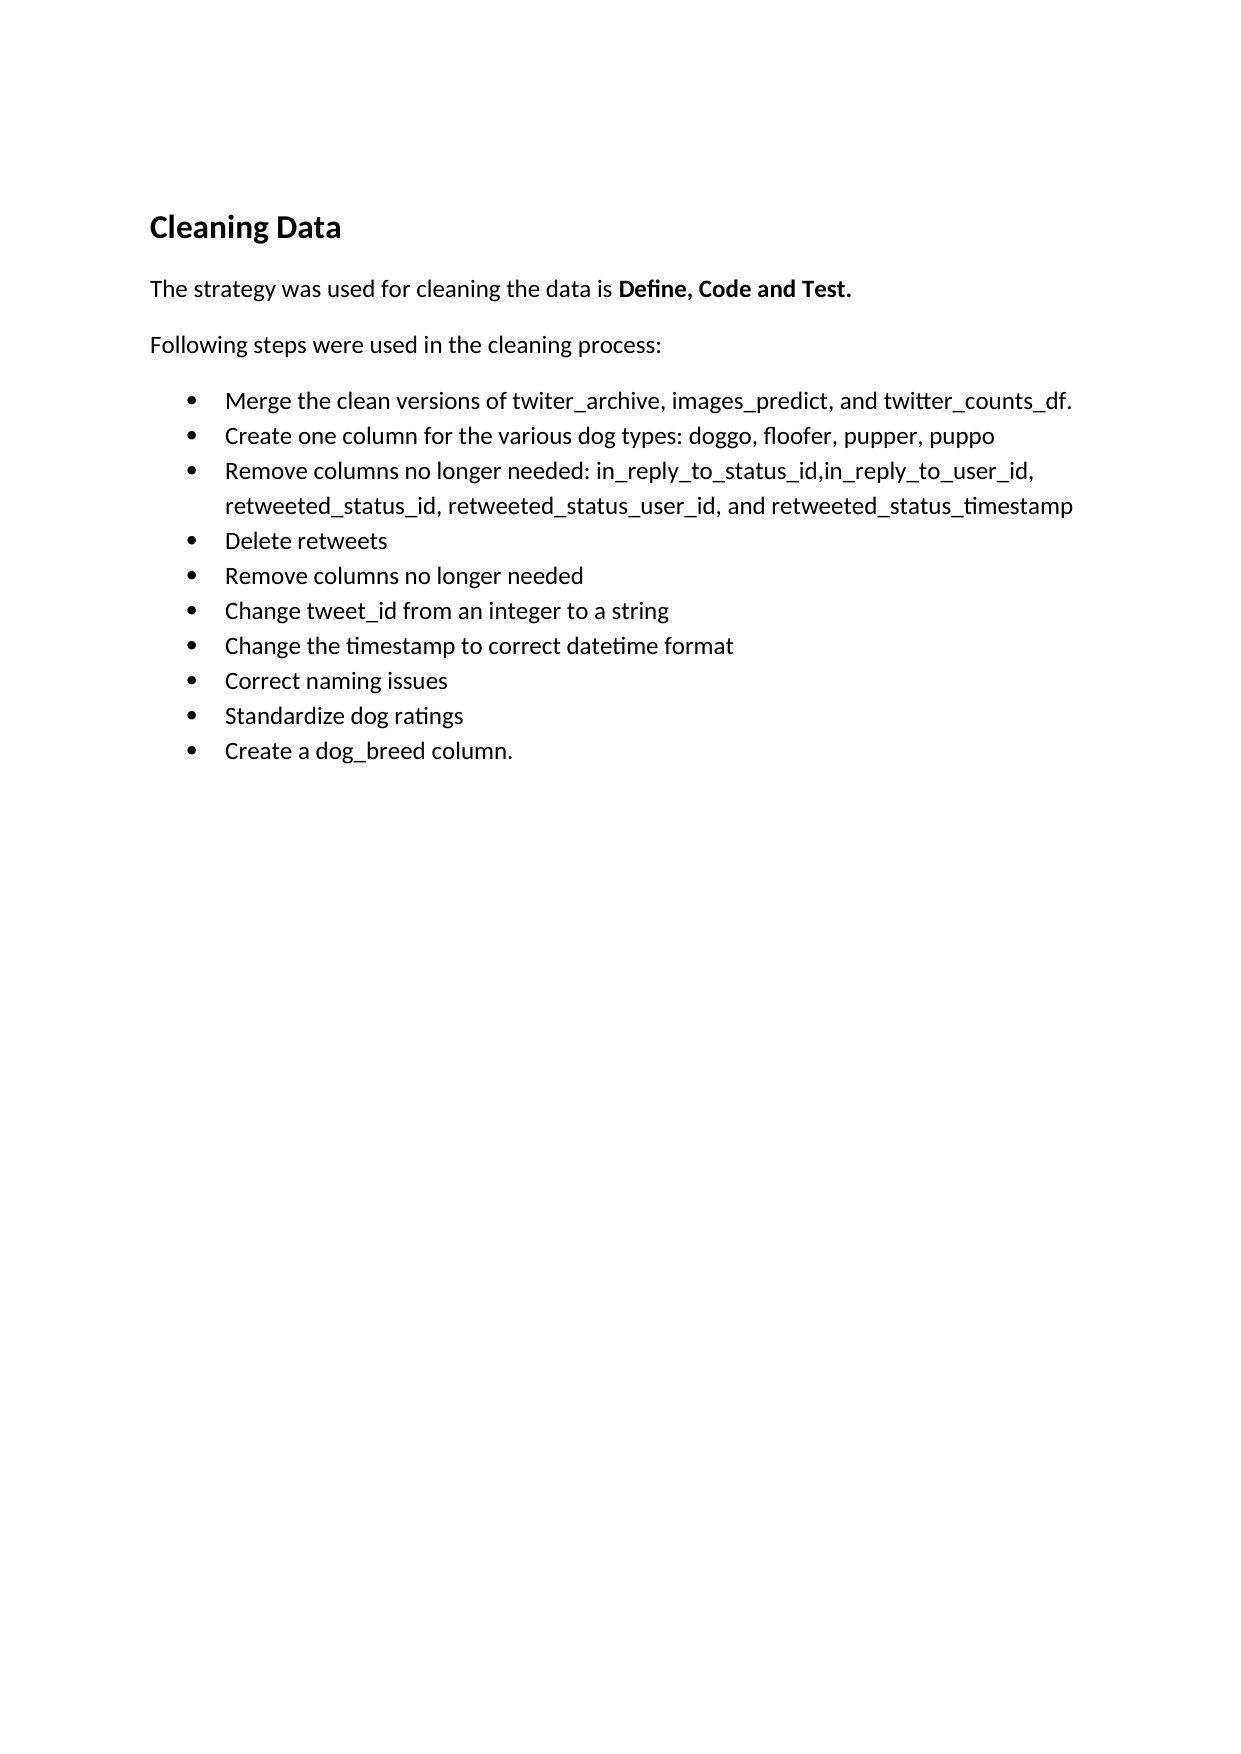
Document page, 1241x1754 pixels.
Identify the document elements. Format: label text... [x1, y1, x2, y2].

list Create a dog_breed column. [187, 735, 1090, 766]
list Delete retweets [187, 525, 1090, 556]
list Remove columns no longer needed [187, 560, 1090, 591]
text Following steps were used in the cleaning process: [150, 329, 1090, 360]
list Create one column for the various dog types: doggo, floofer, pupper, puppo [187, 420, 1090, 451]
list Change the timestamp to correct datetime format [187, 630, 1090, 661]
list Change tweet_id from an integer to a string [187, 595, 1090, 626]
text The strategy was used for cleaning the data is Define, Code and Test. [150, 273, 1090, 304]
list Merge the clean versions of twiter_archive, images_predict, and twitter_counts_df. [187, 385, 1090, 416]
list Correct naming issues [187, 665, 1090, 696]
list Remove columns no longer needed: in_reply_to_status_id,in_reply_to_user_id, retweeted_status_id, retweeted_status_user_id, and retweeted_status_timestamp [187, 455, 1090, 521]
list Standardize dog ratings [187, 700, 1090, 731]
text Cleaning Data [150, 206, 1090, 247]
